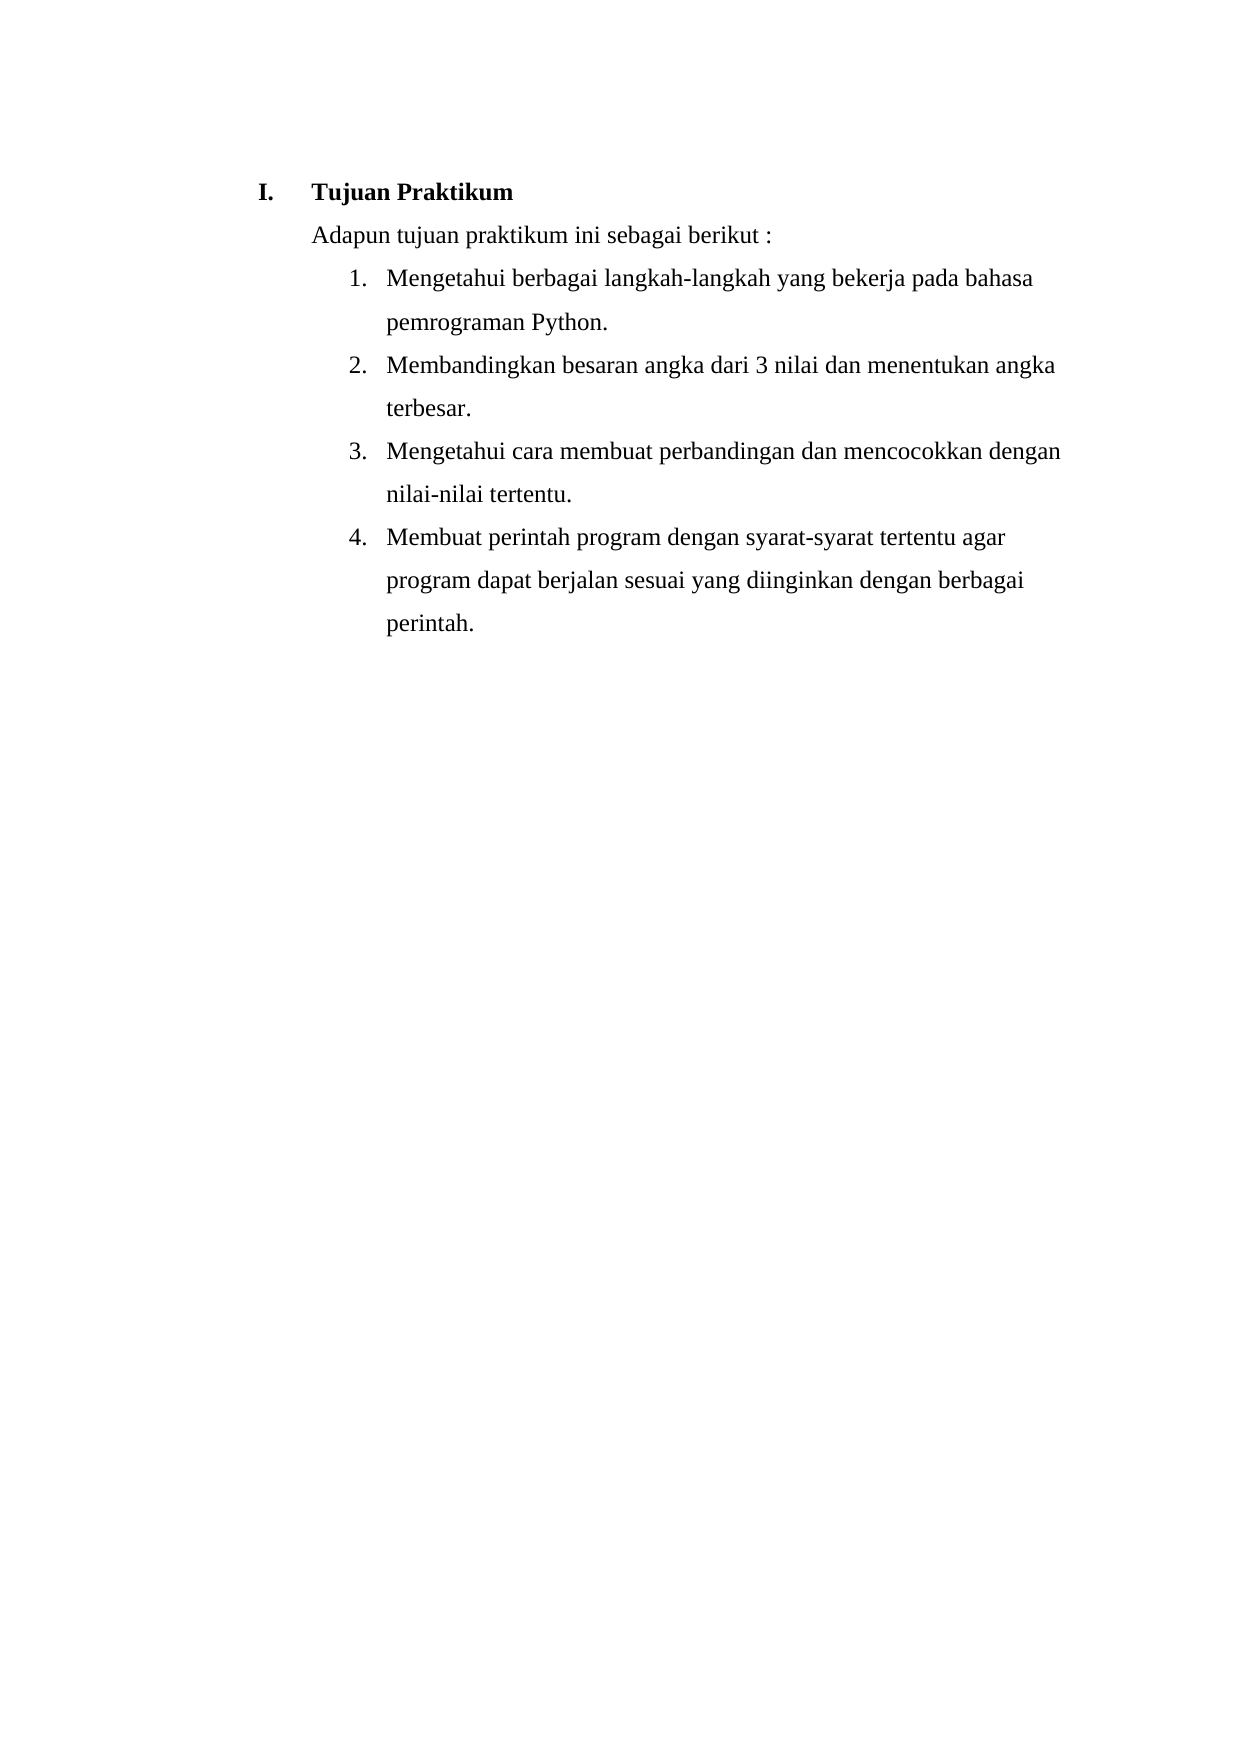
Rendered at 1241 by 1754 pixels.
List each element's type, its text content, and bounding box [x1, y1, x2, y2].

list Adapun tujuan praktikum ini sebagai berikut : [311, 220, 1063, 249]
list Tujuan Praktikum [274, 177, 1063, 206]
list Mengetahui cara membuat perbandingan dan mencocokkan dengan nilai-nilai tertentu. [349, 436, 1063, 508]
list Membuat perintah program dengan syarat-syarat tertentu agar program dapat berjalan sesuai yang diinginkan dengan berbagai perintah. [349, 522, 1063, 637]
list Mengetahui berbagai langkah-langkah yang bekerja pada bahasa pemrograman Python. [349, 263, 1063, 335]
list Membandingkan besaran angka dari 3 nilai dan menentukan angka terbesar. [349, 350, 1063, 422]
